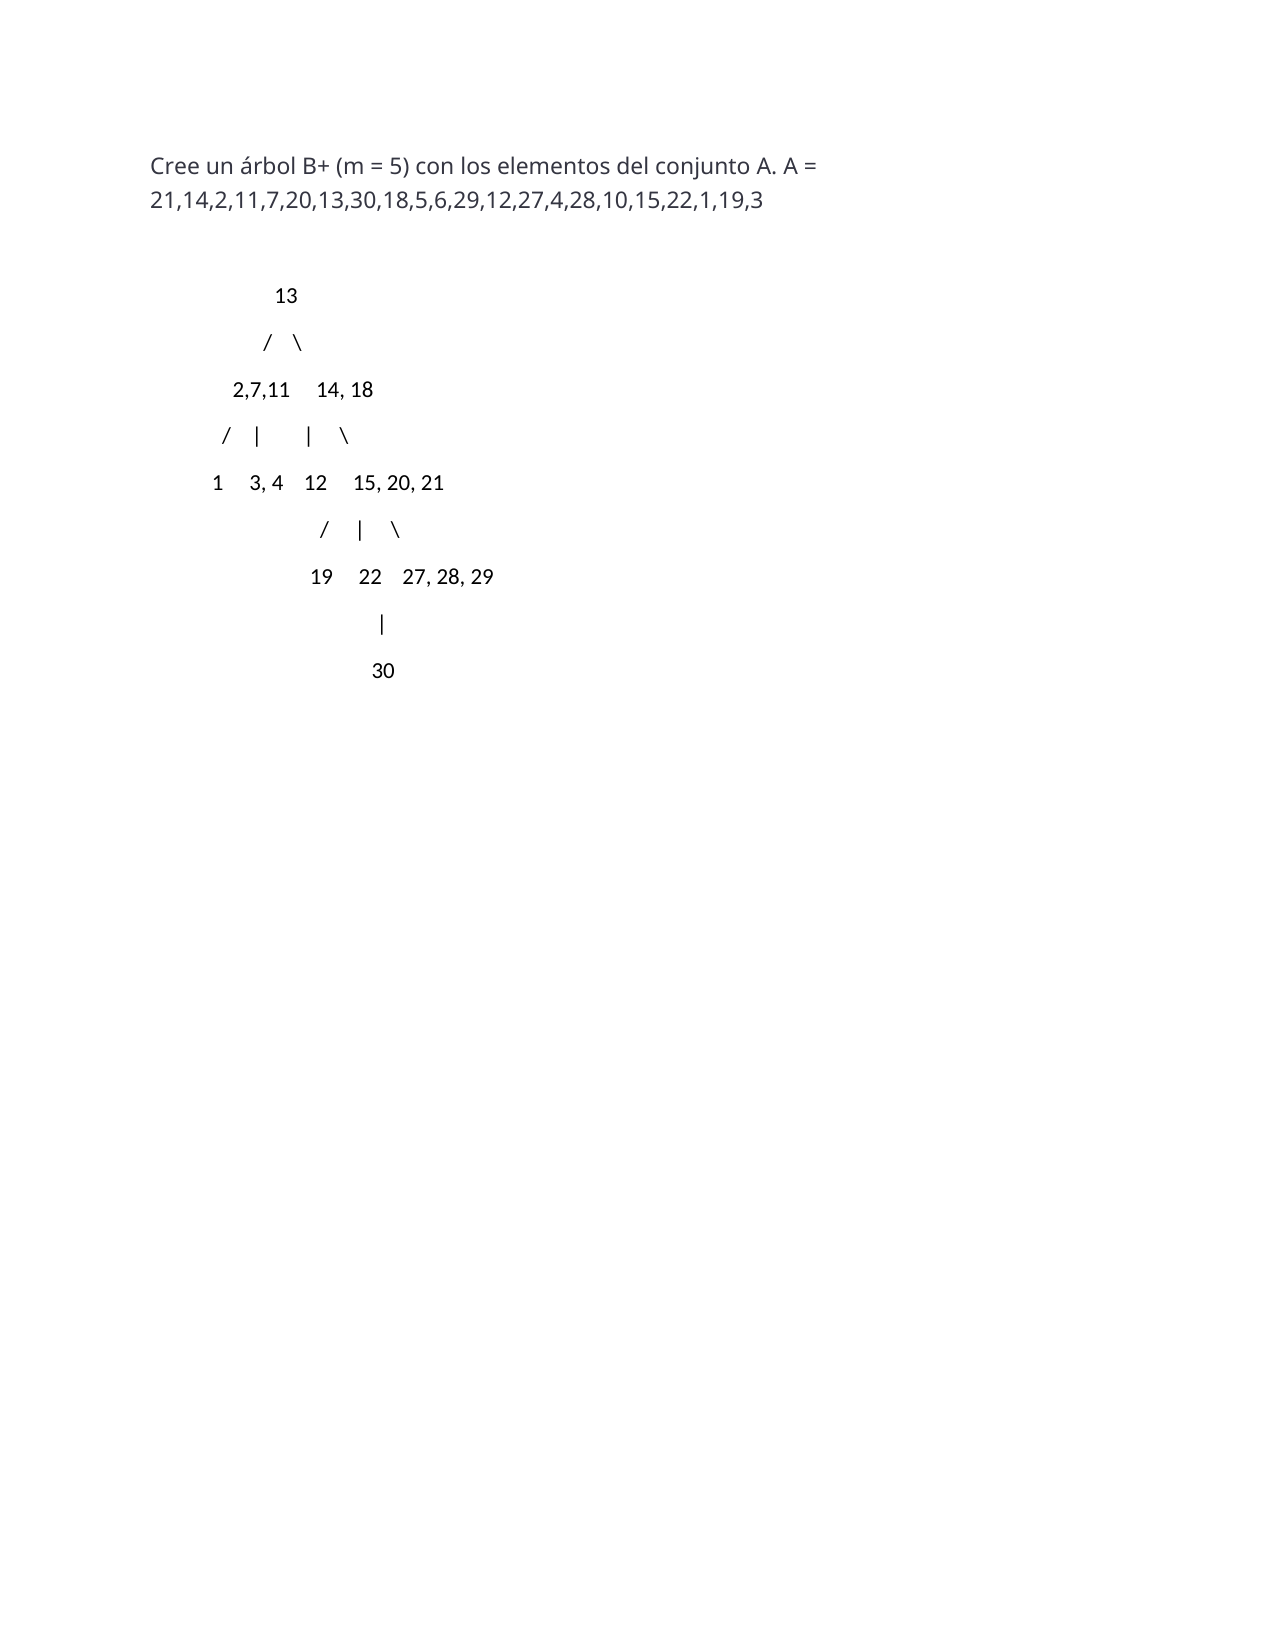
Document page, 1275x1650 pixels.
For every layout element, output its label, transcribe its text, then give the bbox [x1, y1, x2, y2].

text / | \ [150, 515, 1125, 543]
text 19 22 27, 28, 29 [150, 562, 1125, 590]
text Cree un árbol B+ (m = 5) con los elementos del conjunto A. A = 21,14,2,11,7,20,13,30,18,5,6,29,12,27,4,28,10,15,22,1,19,3 [150, 150, 1125, 215]
text 1 3, 4 12 15, 20, 21 [150, 468, 1125, 497]
text 30 [150, 656, 1125, 684]
text | [150, 609, 1125, 637]
text 13 [150, 281, 1125, 309]
text / \ [150, 328, 1125, 356]
text 2,7,11 14, 18 [150, 375, 1125, 403]
text / | | \ [150, 422, 1125, 450]
